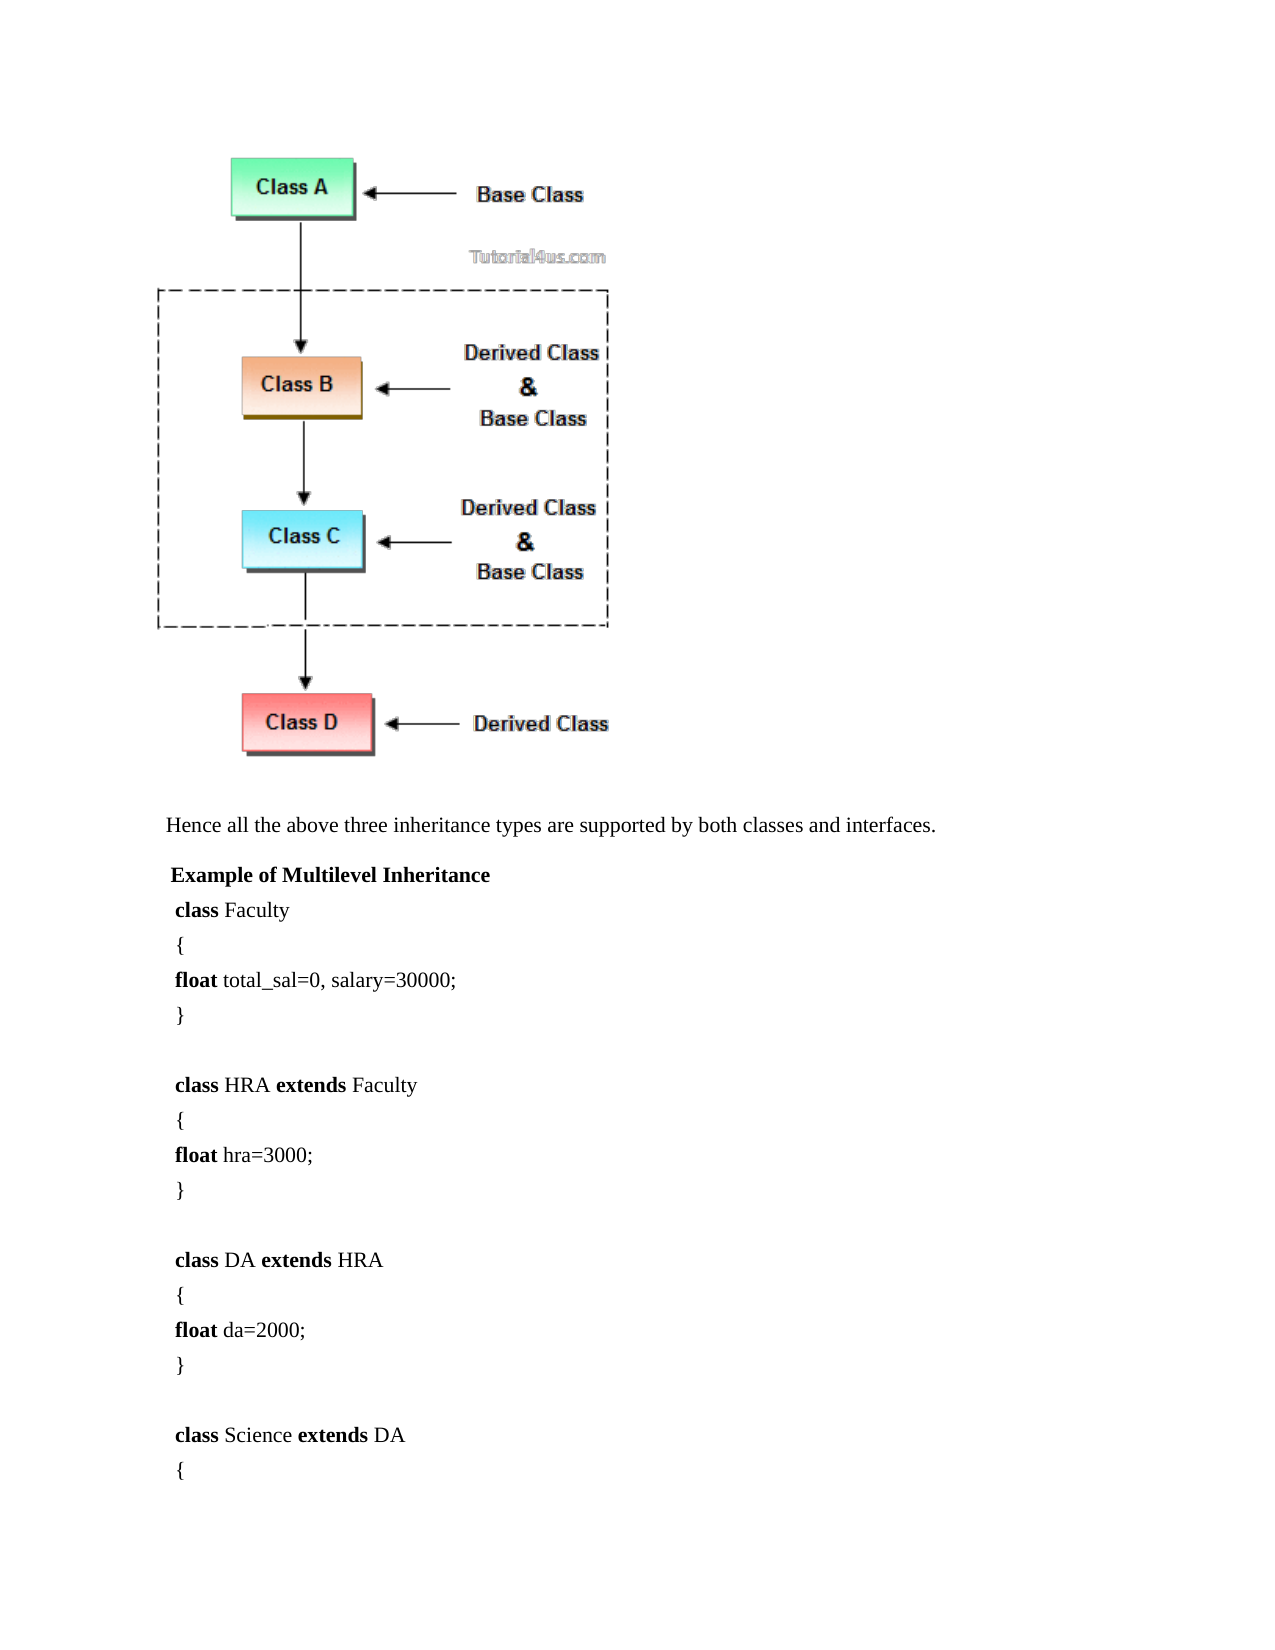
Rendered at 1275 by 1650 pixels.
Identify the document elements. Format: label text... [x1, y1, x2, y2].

text } [175, 1167, 1100, 1202]
text float total_sal=0, salary=30000; [175, 957, 1100, 992]
text class DA extends HRA [175, 1237, 1100, 1272]
text float hra=3000; [175, 1132, 1100, 1167]
text { [175, 922, 1100, 957]
text float da=2000; [175, 1307, 1100, 1342]
text class Science extends DA [175, 1412, 1100, 1447]
text { [175, 1272, 1100, 1307]
text class Faculty [175, 887, 1100, 922]
text { [175, 1447, 1100, 1482]
text Example of Multilevel Inheritance [170, 862, 1106, 887]
picture [150, 150, 618, 772]
text } [175, 1342, 1100, 1377]
text class HRA extends Faculty [175, 1062, 1100, 1097]
text { [175, 1097, 1100, 1132]
text } [175, 992, 1100, 1027]
text Hence all the above three inheritance types are supported by both classes and interfaces. [166, 792, 1109, 837]
